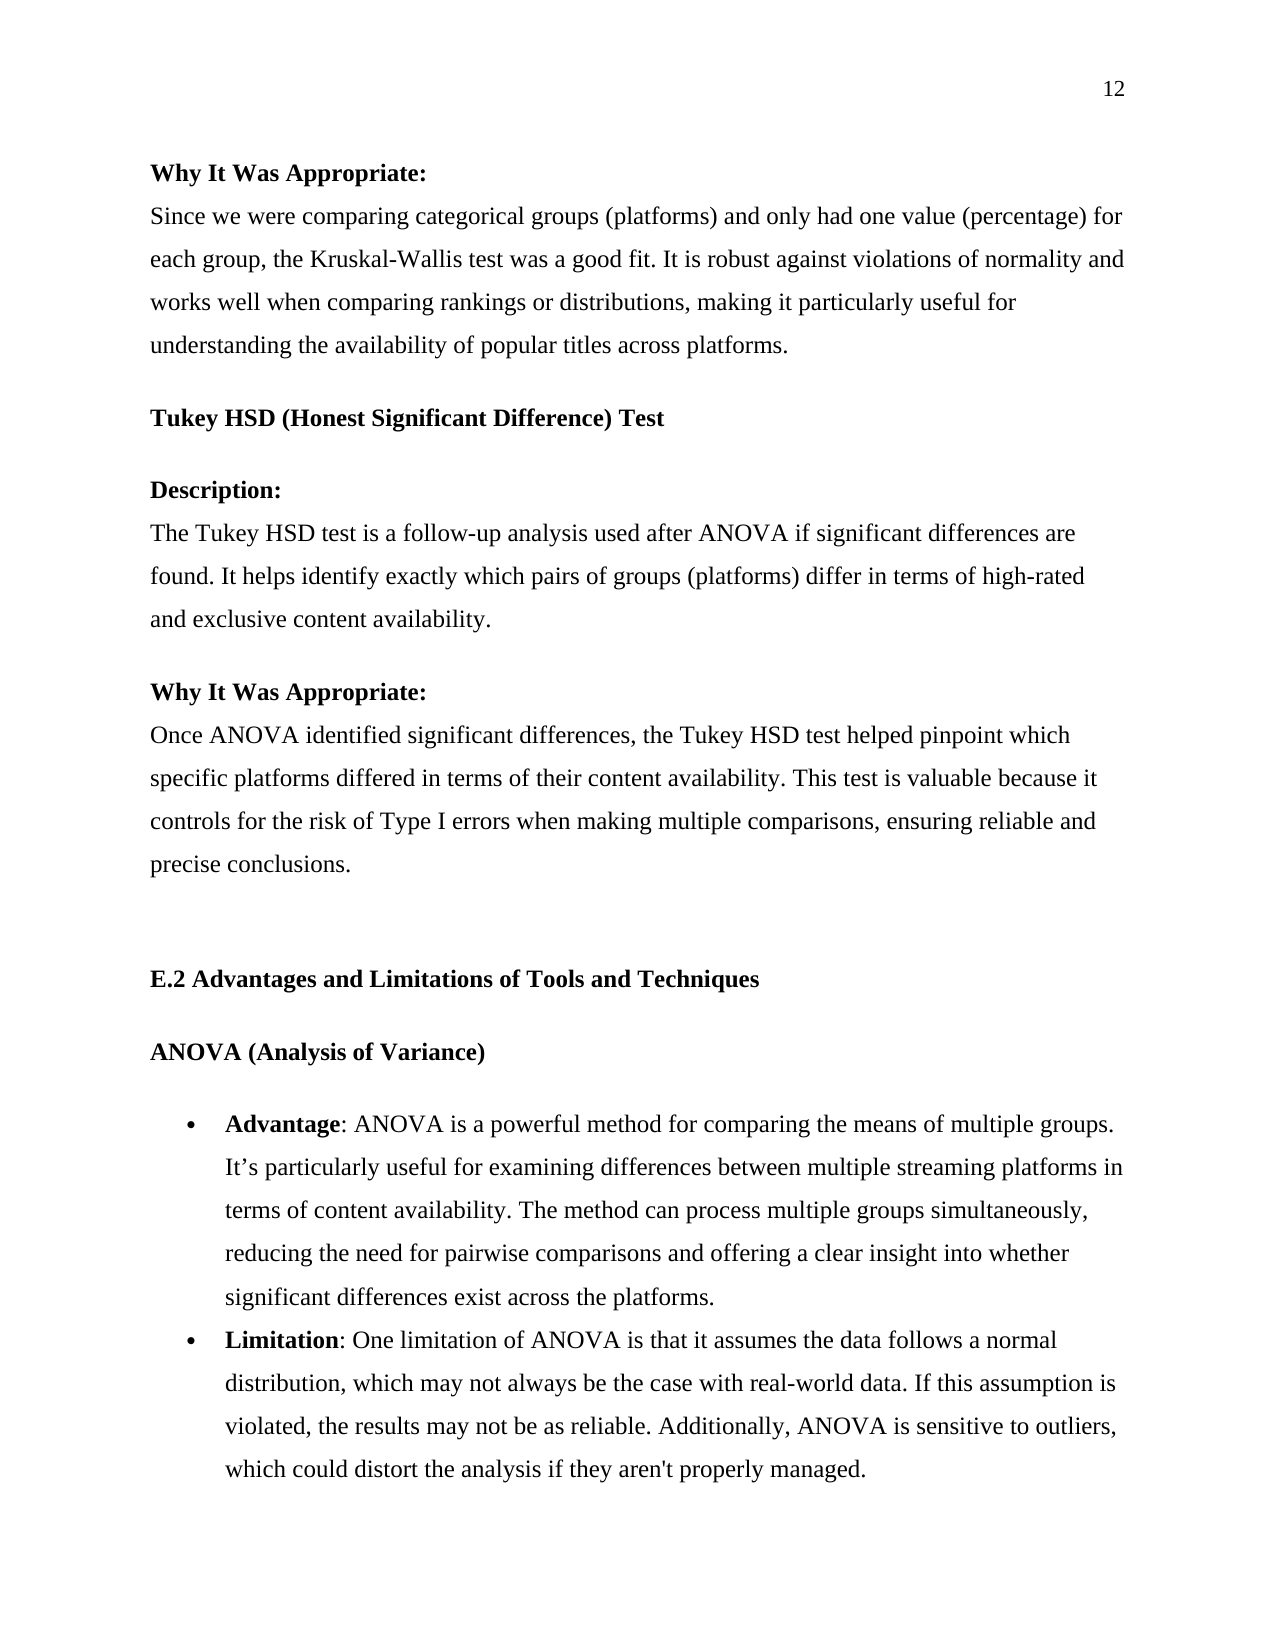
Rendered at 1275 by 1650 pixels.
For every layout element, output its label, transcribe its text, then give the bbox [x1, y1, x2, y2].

list Limitation: One limitation of ANOVA is that it assumes the data follows a normal distribution, which may not always be the case with real-world data. If this assumption is violated, the results may not be as reliable. Additionally, ANOVA is sensitive to outliers, which could distort the analysis if they aren't properly managed. [187, 1325, 1125, 1483]
text ANOVA (Analysis of Variance) [150, 1037, 1125, 1066]
text Tukey HSD (Honest Significant Difference) Test [150, 403, 1125, 431]
subtitle E.2 Advantages and Limitations of Tools and Techniques [150, 964, 1125, 993]
text Why It Was Appropriate: Once ANOVA identified significant differences, the Tukey HSD test helped pinpoint which specific platforms differed in terms of their content availability. This test is valuable because it controls for the risk of Type I errors when making multiple comparisons, ensuring reliable and precise conclusions. [150, 677, 1125, 878]
text Description: The Tukey HSD test is a follow-up analysis used after ANOVA if significant differences are found. It helps identify exactly which pairs of groups (platforms) differ in terms of high-rated and exclusive content availability. [150, 475, 1125, 633]
text Why It Was Appropriate: Since we were comparing categorical groups (platforms) and only had one value (percentage) for each group, the Kruskal-Wallis test was a good fit. It is robust against violations of normality and works well when comparing rankings or distributions, making it particularly useful for understanding the availability of popular titles across platforms. [150, 158, 1125, 359]
list Advantage: ANOVA is a powerful method for comparing the means of multiple groups. It’s particularly useful for examining differences between multiple streaming platforms in terms of content availability. The method can process multiple groups simultaneously, reducing the need for pairwise comparisons and offering a clear insight into whether significant differences exist across the platforms. [187, 1109, 1125, 1310]
